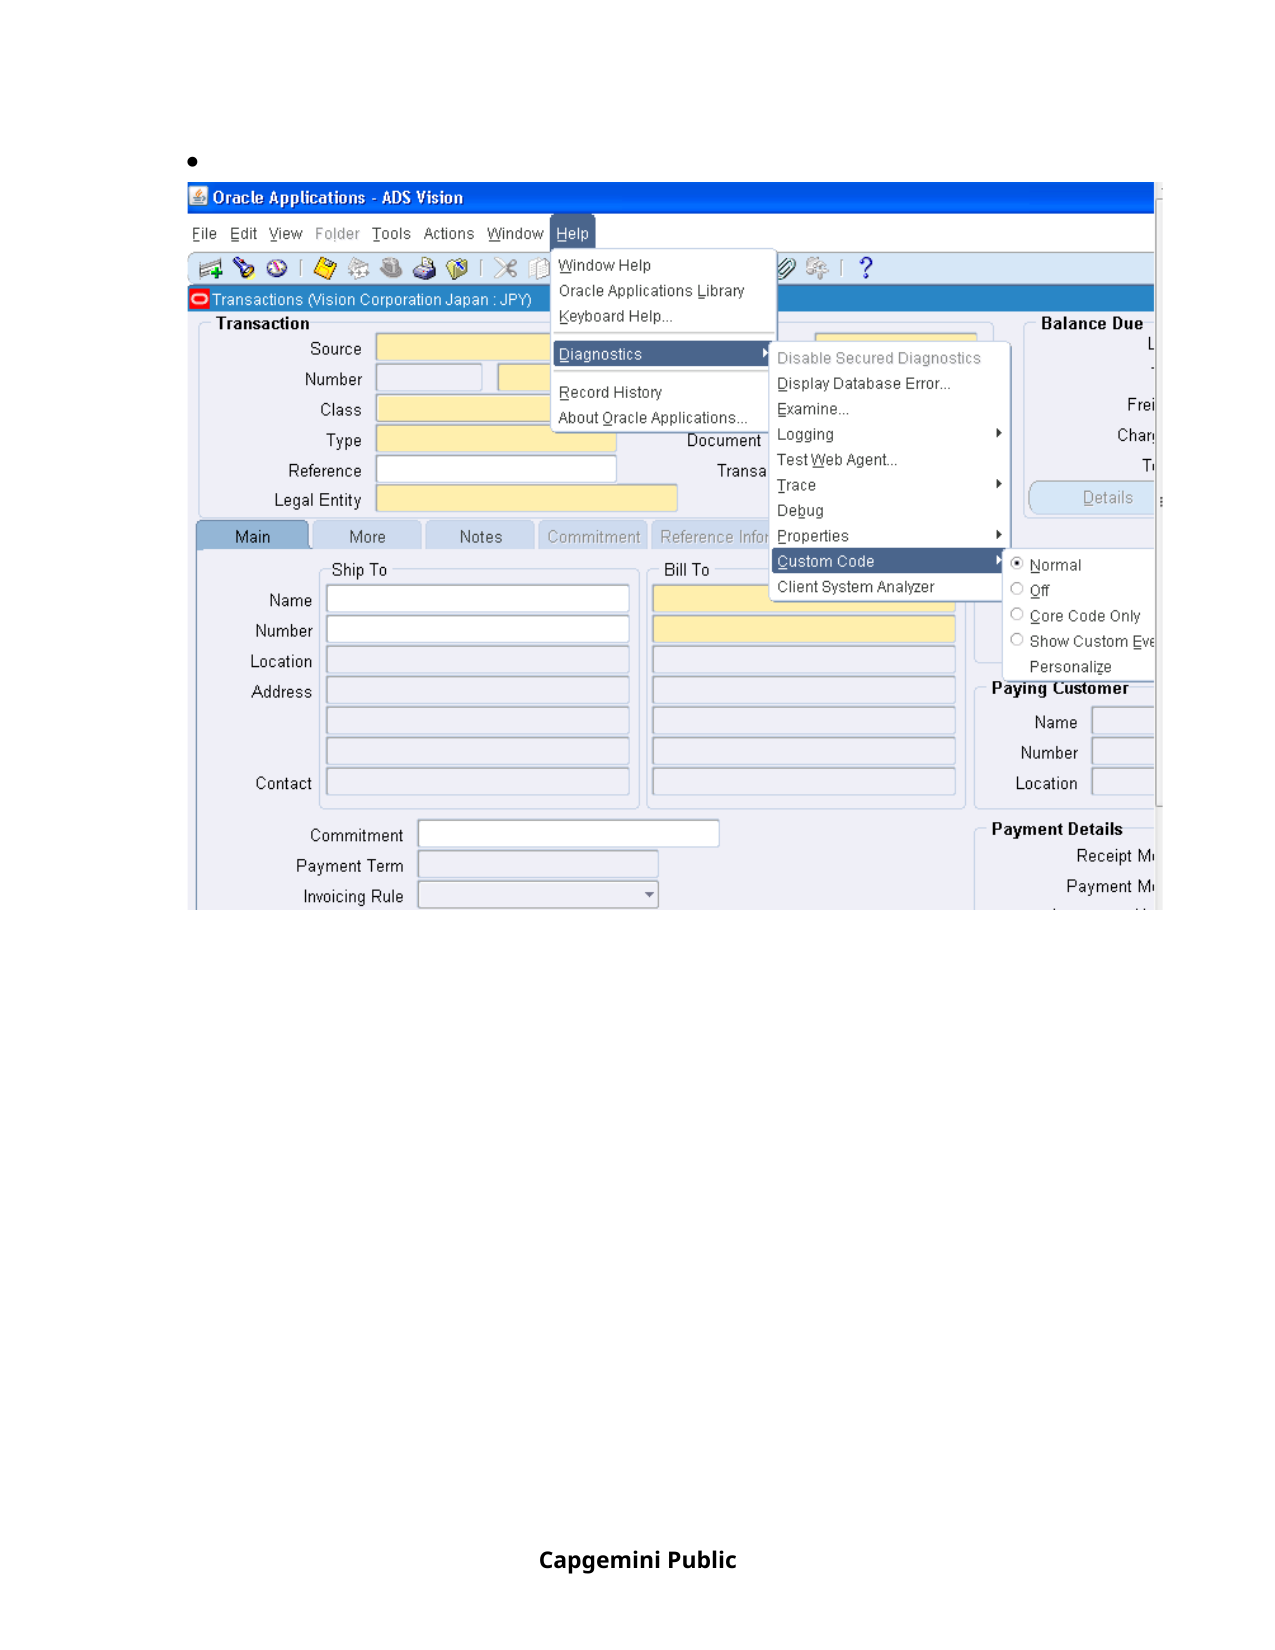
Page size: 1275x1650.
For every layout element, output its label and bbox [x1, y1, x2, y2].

picture [187, 182, 1163, 910]
